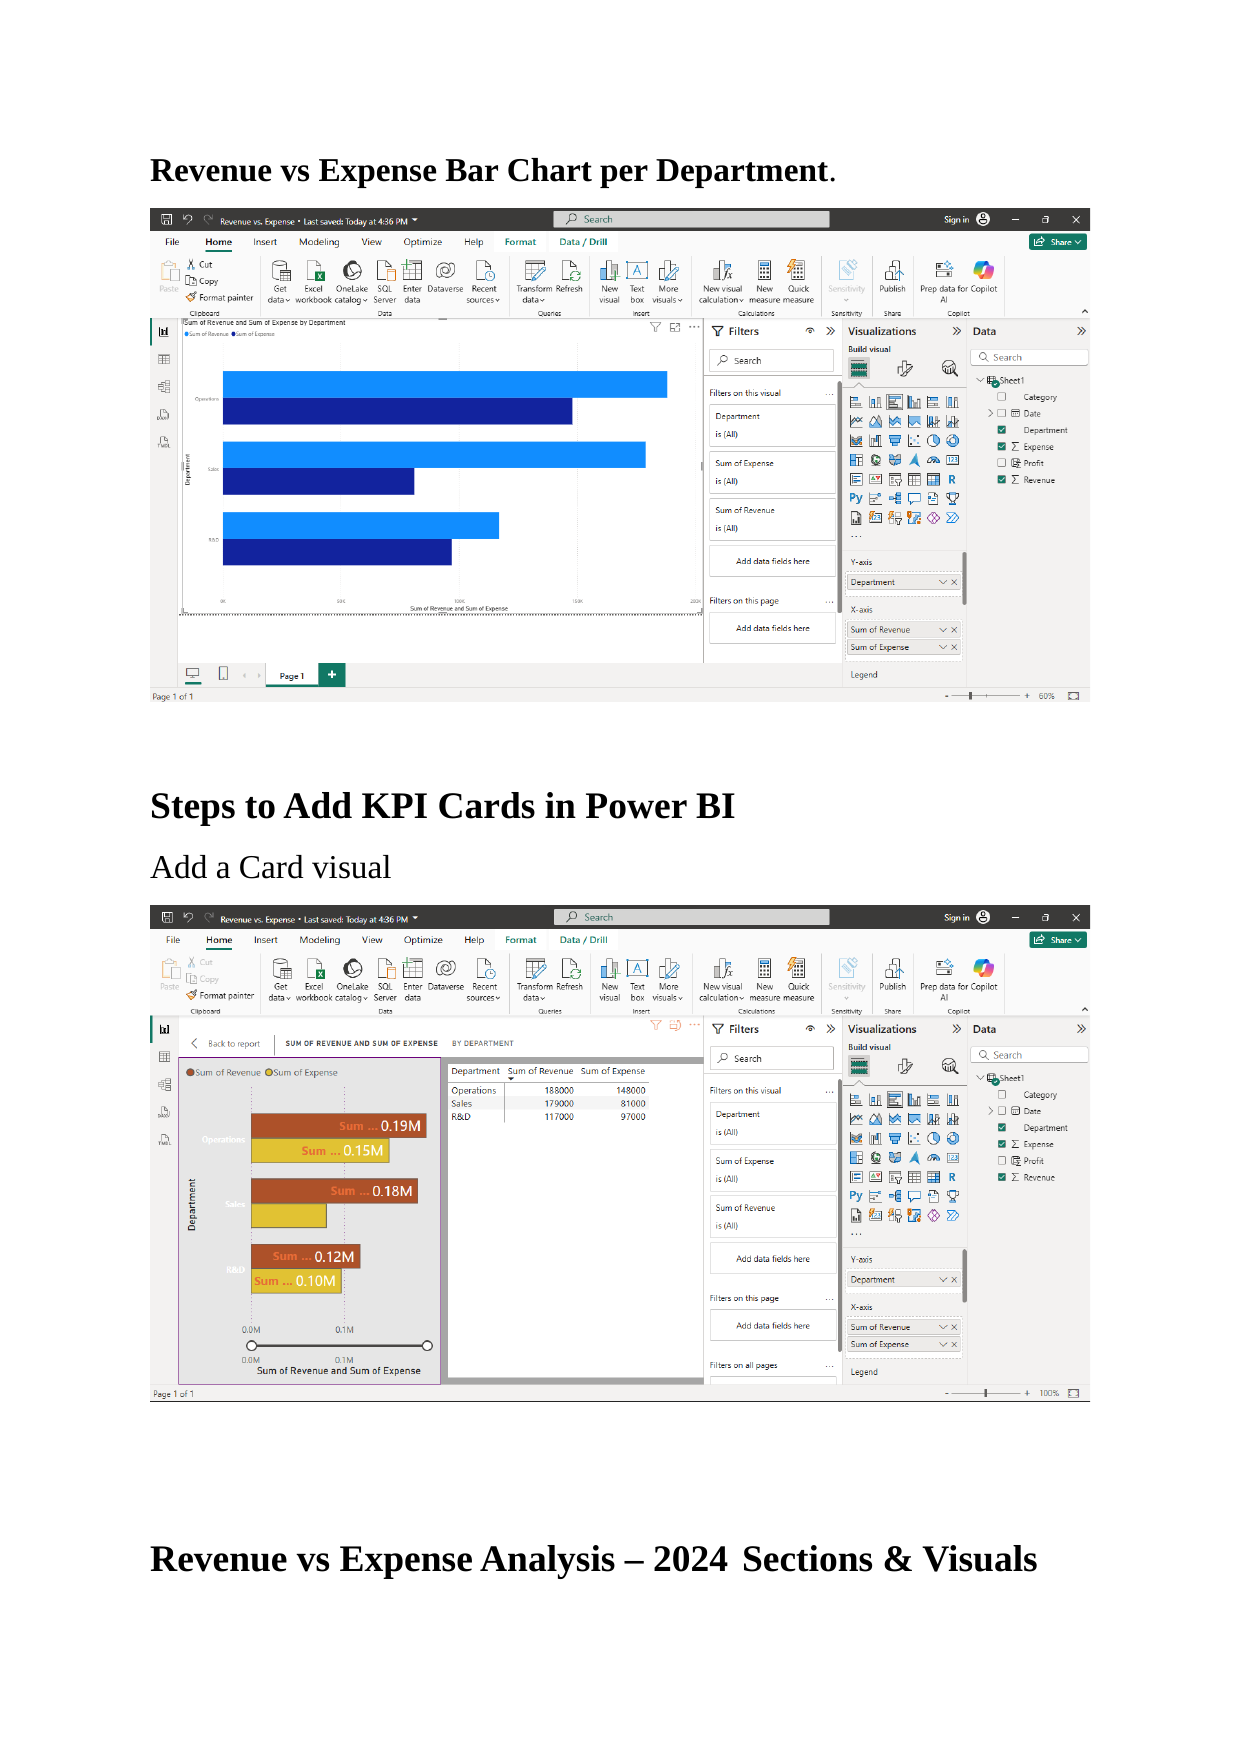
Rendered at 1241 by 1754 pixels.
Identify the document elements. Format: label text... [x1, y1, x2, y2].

picture [150, 208, 1091, 702]
picture [150, 905, 1091, 1402]
text Revenue vs Expense Analysis – 2024 Sections & Visuals [150, 1536, 1090, 1579]
text Add a Card visual [150, 847, 1090, 886]
text Steps to Add KPI Cards in Power BI [150, 784, 1090, 827]
text Revenue vs Expense Bar Chart per Department. [150, 150, 1090, 188]
